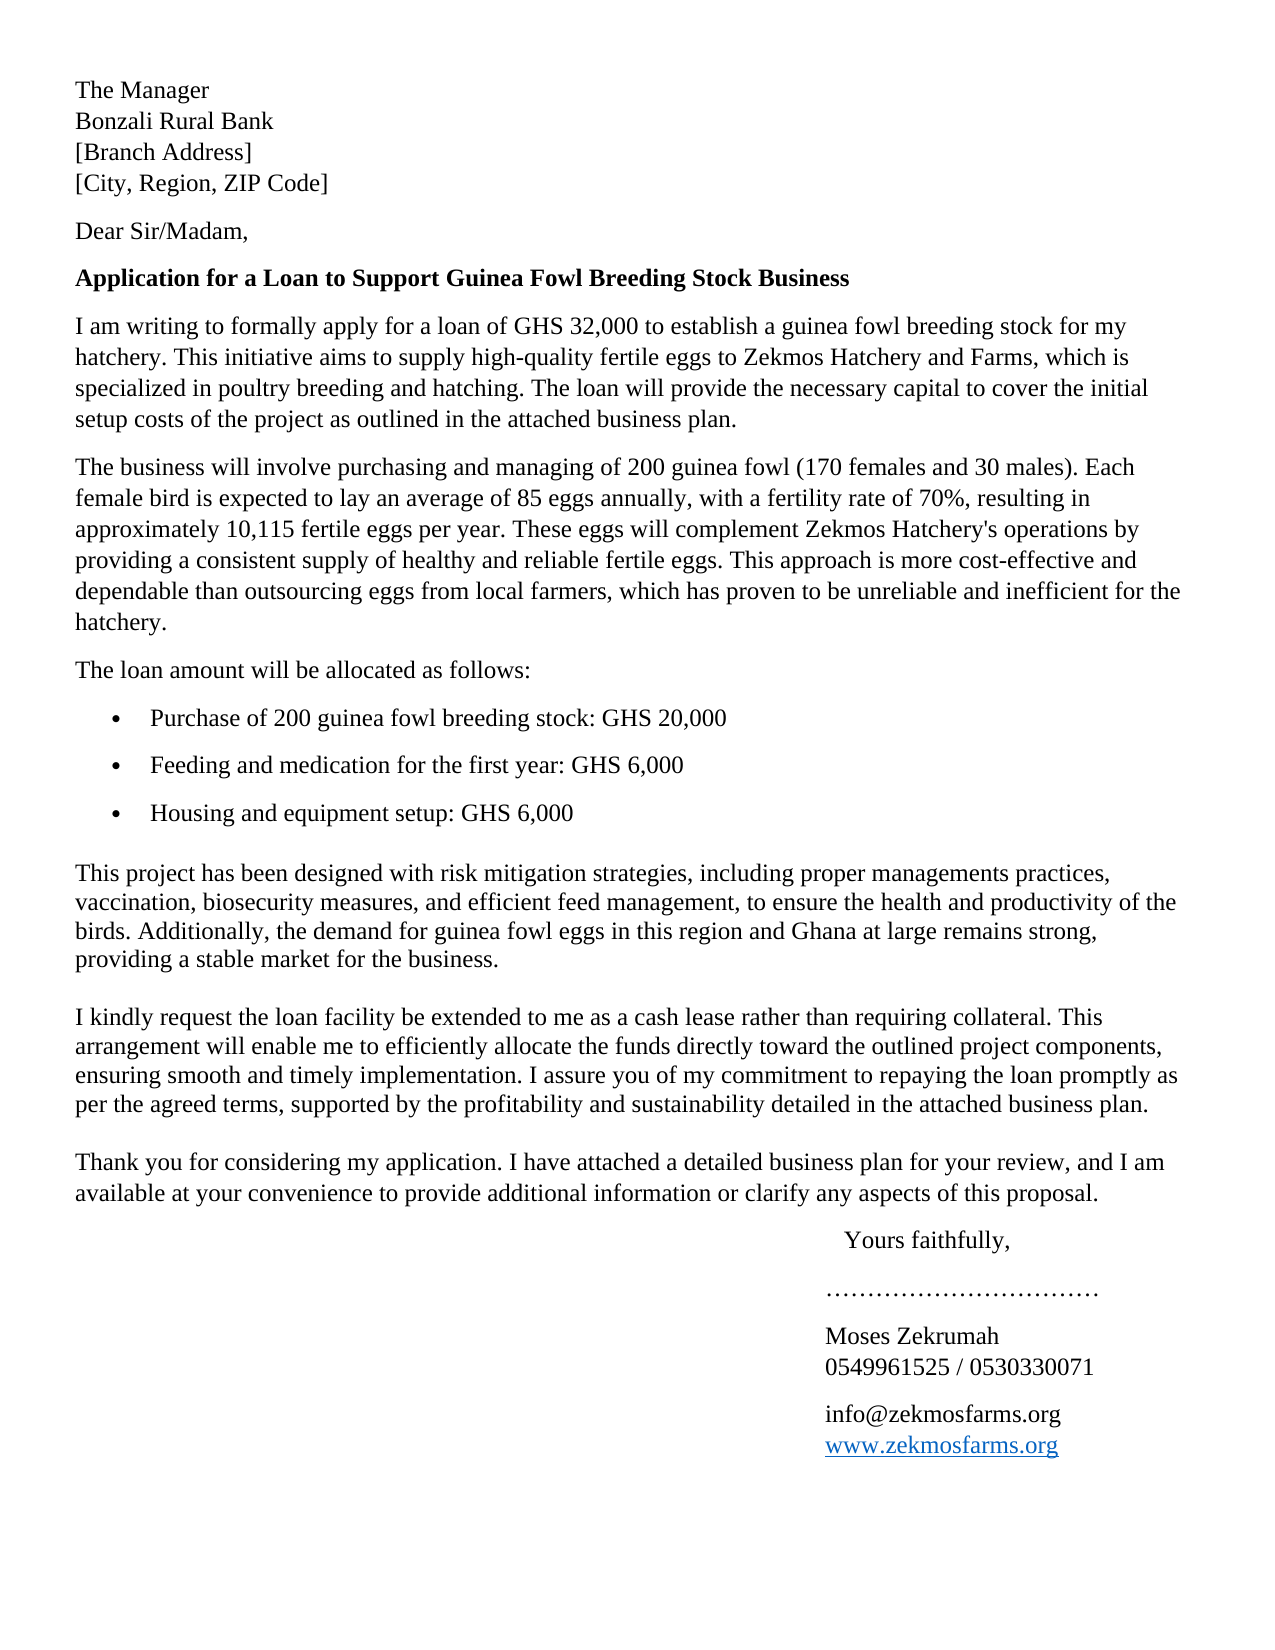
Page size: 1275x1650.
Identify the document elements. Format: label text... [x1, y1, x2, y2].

text The business will involve purchasing and managing of 200 guinea fowl (170 females and 30 males). Each female bird is expected to lay an average of 85 eggs annually, with a fertility rate of 70%, resulting in approximately 10,115 fertile eggs per year. These eggs will complement Zekmos Hatchery's operations by providing a consistent supply of healthy and reliable fertile eggs. This approach is more cost-effective and dependable than outsourcing eggs from local farmers, which has proven to be unreliable and inefficient for the hatchery. [75, 452, 1200, 636]
text The Manager Bonzali Rural Bank [Branch Address] [City, Region, ZIP Code] [75, 75, 1200, 197]
text Application for a Loan to Support Guinea Fowl Breeding Stock Business [75, 263, 1200, 292]
list Purchase of 200 guinea fowl breeding stock: GHS 20,000 [112, 703, 1200, 731]
list Feeding and medication for the first year: GHS 6,000 [112, 750, 1200, 779]
text I kindly request the loan facility be extended to me as a cash lease rather than requiring collateral. This arrangement will enable me to efficiently allocate the funds directly toward the outlined project components, ensuring smooth and timely implementation. I assure you of my commitment to repaying the loan promptly as per the agreed terms, supported by the profitability and sustainability detailed in the attached business plan. [75, 1002, 1200, 1117]
text Yours faithfully, [825, 1225, 1200, 1254]
text Moses Zekrumah 0549961525 / 0530330071 [825, 1321, 1200, 1381]
text Dear Sir/Madam, [75, 216, 1200, 244]
text Thank you for considering my application. I have attached a detailed business plan for your review, and I am available at your convenience to provide additional information or clarify any aspects of this proposal. [75, 1147, 1200, 1206]
text info@zekmosfarms.org www.zekmosfarms.org [825, 1399, 1200, 1459]
list Housing and equipment setup: GHS 6,000 [112, 798, 1200, 827]
text This project has been designed with risk mitigation strategies, including proper managements practices, vaccination, biosecurity measures, and efficient feed management, to ensure the health and productivity of the birds. Additionally, the demand for guinea fowl eggs in this region and Ghana at large remains strong, providing a stable market for the business. [75, 858, 1200, 973]
text The loan amount will be allocated as follows: [75, 655, 1200, 684]
text …………………………… [825, 1273, 1200, 1302]
text I am writing to formally apply for a loan of GHS 32,000 to establish a guinea fowl breeding stock for my hatchery. This initiative aims to supply high-quality fertile eggs to Zekmos Hatchery and Farms, which is specialized in poultry breeding and hatching. The loan will provide the necessary capital to cover the initial setup costs of the project as outlined in the attached business plan. [75, 311, 1200, 433]
